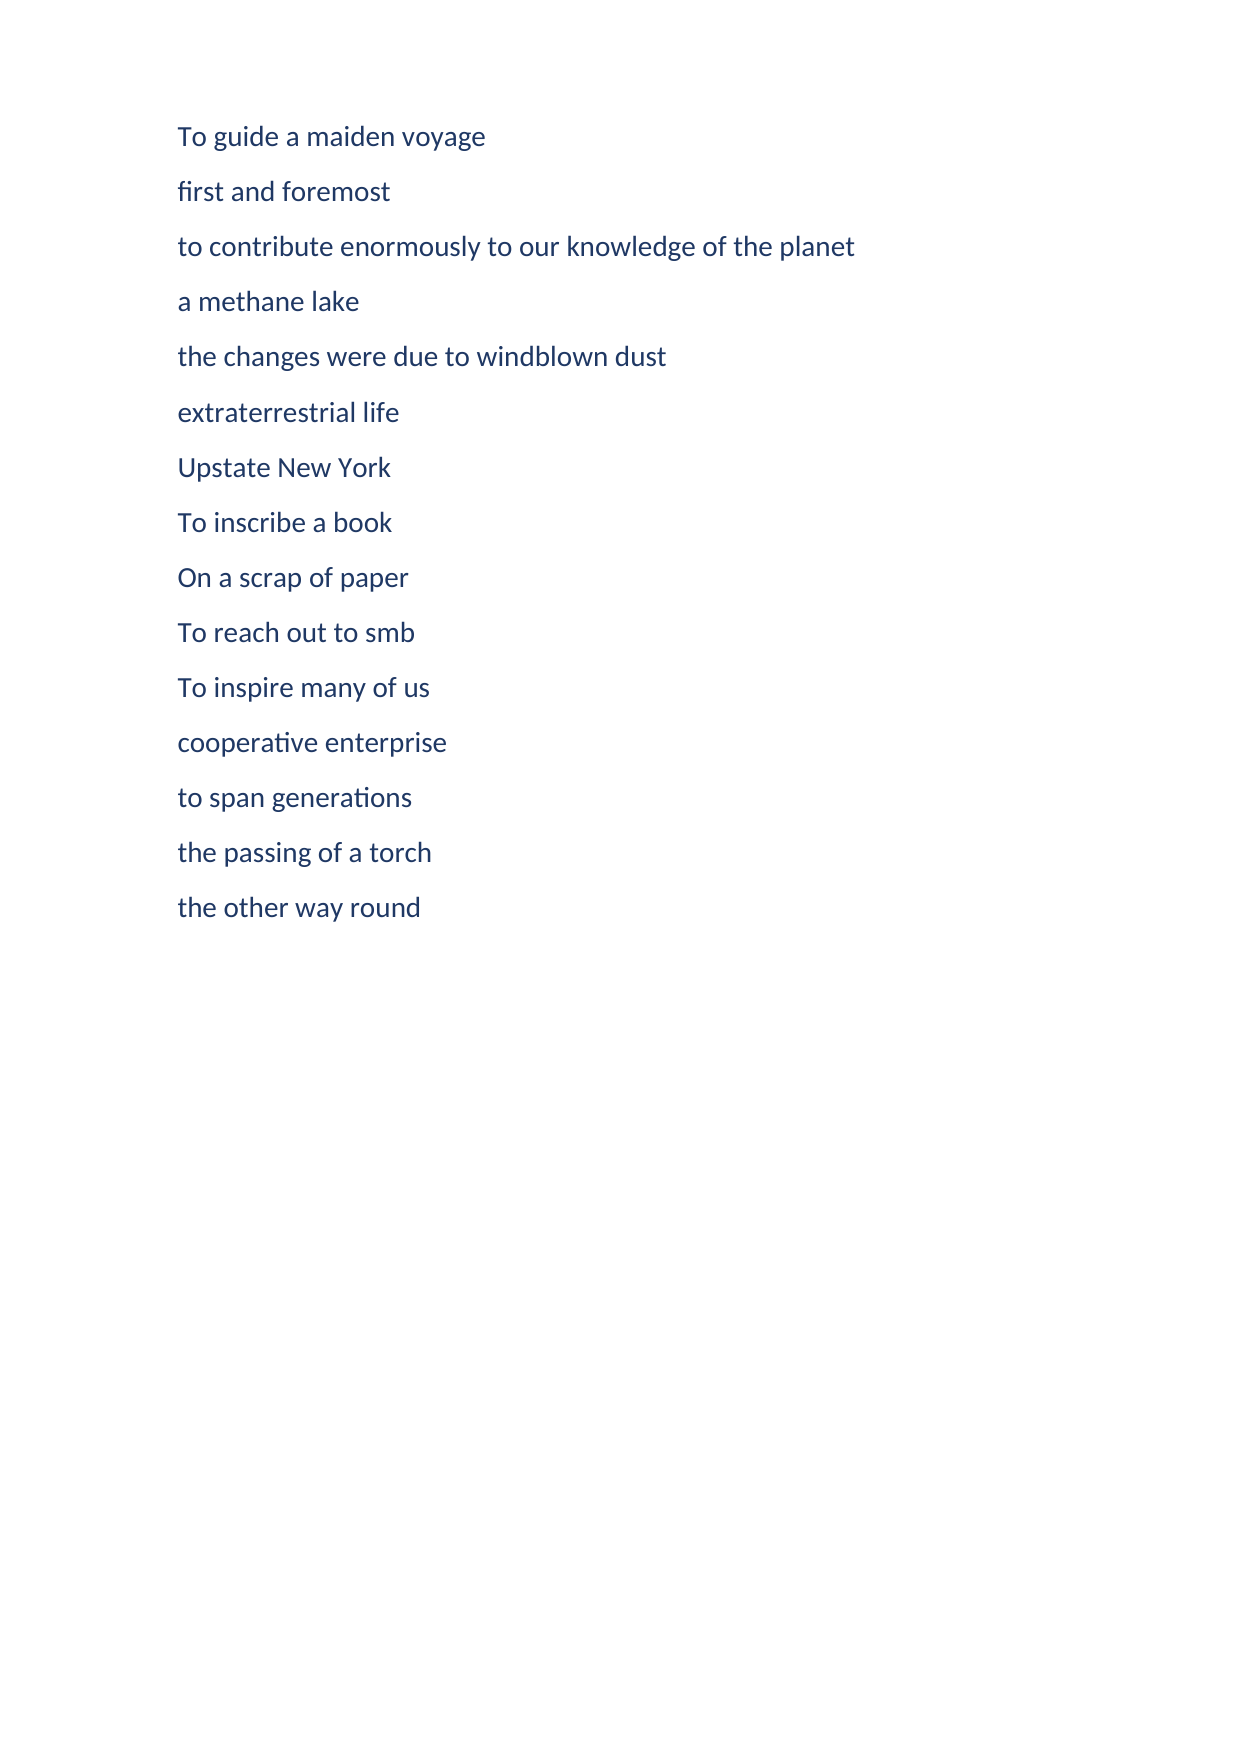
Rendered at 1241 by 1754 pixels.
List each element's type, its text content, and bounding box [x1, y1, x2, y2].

text cooperative enterprise [177, 724, 1152, 760]
text the other way round [177, 889, 1152, 925]
text a methane lake [177, 283, 1152, 319]
text To inspire many of us [177, 669, 1152, 705]
text the changes were due to windblown dust [177, 338, 1152, 374]
text to span generations [177, 779, 1152, 815]
text to contribute enormously to our knowledge of the planet [177, 228, 1152, 264]
text first and foremost [177, 173, 1152, 209]
text Upstate New York [177, 449, 1152, 484]
text extraterrestrial life [177, 394, 1152, 429]
text To inscribe a book [177, 504, 1152, 539]
text To reach out to smb [177, 614, 1152, 650]
text the passing of a torch [177, 834, 1152, 870]
text To guide a maiden voyage [177, 118, 1152, 154]
text On a scrap of paper [177, 559, 1152, 594]
